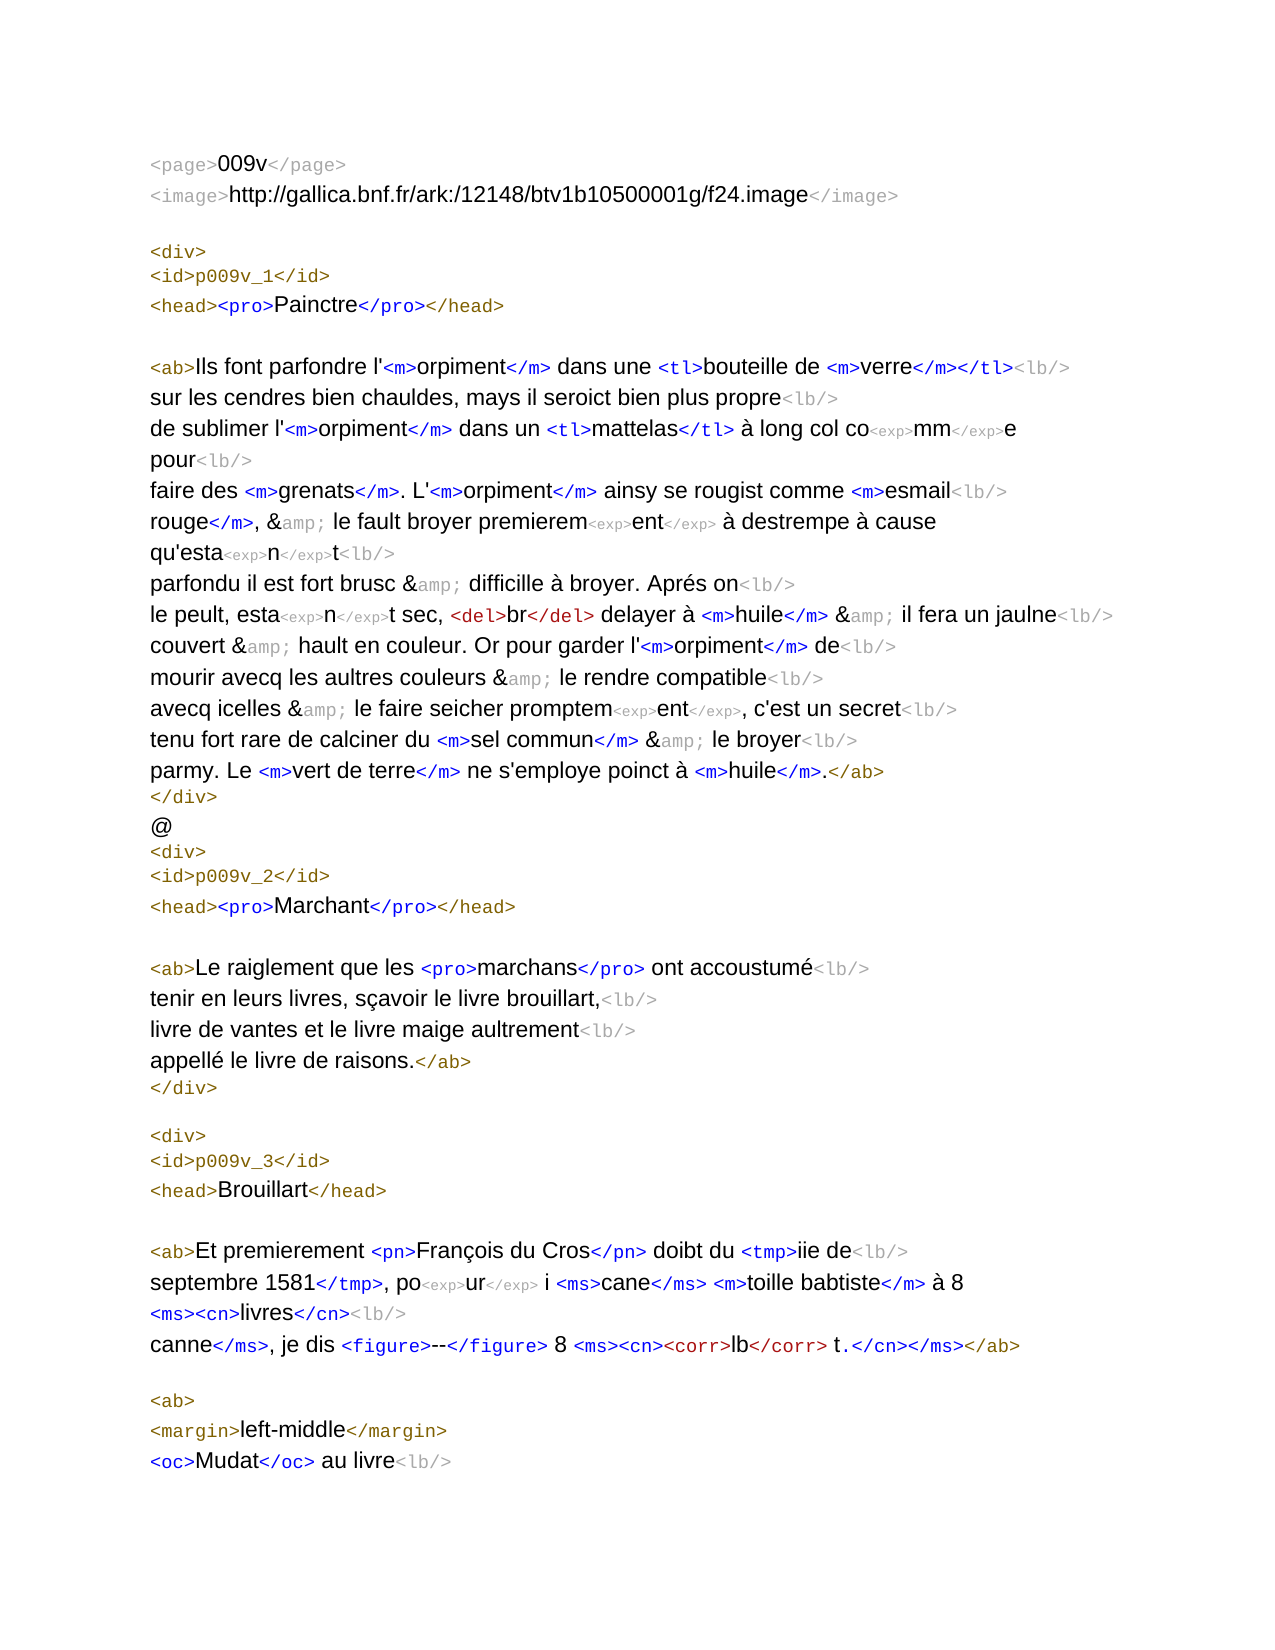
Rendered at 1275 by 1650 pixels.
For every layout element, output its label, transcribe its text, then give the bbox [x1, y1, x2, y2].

text de sublimer l'<m>orpiment</m> dans un <tl>mattelas</tl> à long col co<exp>mm</exp>e pour<lb/> [150, 415, 1125, 473]
text <div> [150, 843, 1125, 864]
text @ [150, 813, 1125, 839]
text appellé le livre de raisons.</ab> [150, 1047, 1125, 1074]
text canne</ms>, je dis <figure>--</figure> 8 <ms><cn><corr>lb</corr> t.</cn></ms></ab> [150, 1331, 1125, 1358]
text sur les cendres bien chauldes, mays il seroict bien plus propre<lb/> [150, 384, 1125, 411]
text <ab>Le raiglement que les <pro>marchans</pro> ont accoustumé<lb/> [150, 954, 1125, 981]
text <head>Brouillart</head> [150, 1176, 1125, 1203]
text tenir en leurs livres, sçavoir le livre brouillart,<lb/> [150, 985, 1125, 1012]
text tenu fort rare de calciner du <m>sel commun</m> &amp; le broyer<lb/> [150, 726, 1125, 753]
text <head><pro>Marchant</pro></head> [150, 892, 1125, 919]
text <id>p009v_2</id> [150, 867, 1125, 888]
text faire des <m>grenats</m>. L'<m>orpiment</m> ainsy se rougist comme <m>esmail<lb/> [150, 477, 1125, 504]
text <page>009v</page> [150, 150, 1125, 177]
text couvert &amp; hault en couleur. Or pour garder l'<m>orpiment</m> de<lb/> [150, 632, 1125, 659]
text livre de vantes et le livre maige aultrement<lb/> [150, 1016, 1125, 1043]
text <image>http://gallica.bnf.fr/ark:/12148/btv1b10500001g/f24.image</image> [150, 181, 1125, 208]
text septembre 1581</tmp>, po<exp>ur</exp> i <ms>cane</ms> <m>toille babtiste</m> à 8 <ms><cn>livres</cn><lb/> [150, 1268, 1125, 1326]
text le peult, esta<exp>n</exp>t sec, <del>br</del> delayer à <m>huile</m> &amp; il fera un jaulne<lb/> [150, 601, 1125, 628]
text parfondu il est fort brusc &amp; difficille à broyer. Aprés on<lb/> [150, 570, 1125, 597]
text avecq icelles &amp; le faire seicher promptem<exp>ent</exp>, c'est un secret<lb/> [150, 695, 1125, 722]
text <div> [150, 1127, 1125, 1148]
text parmy. Le <m>vert de terre</m> ne s'employe poinct à <m>huile</m>.</ab> [150, 757, 1125, 784]
text </div> [150, 1078, 1125, 1100]
text rouge</m>, &amp; le fault broyer premierem<exp>ent</exp> à destrempe à cause qu'esta<exp>n</exp>t<lb/> [150, 508, 1125, 566]
text <ab> [150, 1392, 1125, 1413]
text <margin>left-middle</margin> [150, 1416, 1125, 1443]
text mourir avecq les aultres couleurs &amp; le rendre compatible<lb/> [150, 664, 1125, 691]
text </div> [150, 788, 1125, 809]
text <oc>Mudat</oc> au livre<lb/> [150, 1447, 1125, 1474]
text <ab>Et premierement <pn>François du Cros</pn> doibt du <tmp>iie de<lb/> [150, 1237, 1125, 1264]
text <head><pro>Painctre</pro></head> [150, 291, 1125, 318]
text <id>p009v_1</id> [150, 267, 1125, 288]
text <ab>Ils font parfondre l'<m>orpiment</m> dans une <tl>bouteille de <m>verre</m></tl><lb/> [150, 353, 1125, 380]
text <div> [150, 242, 1125, 264]
text <id>p009v_3</id> [150, 1152, 1125, 1173]
